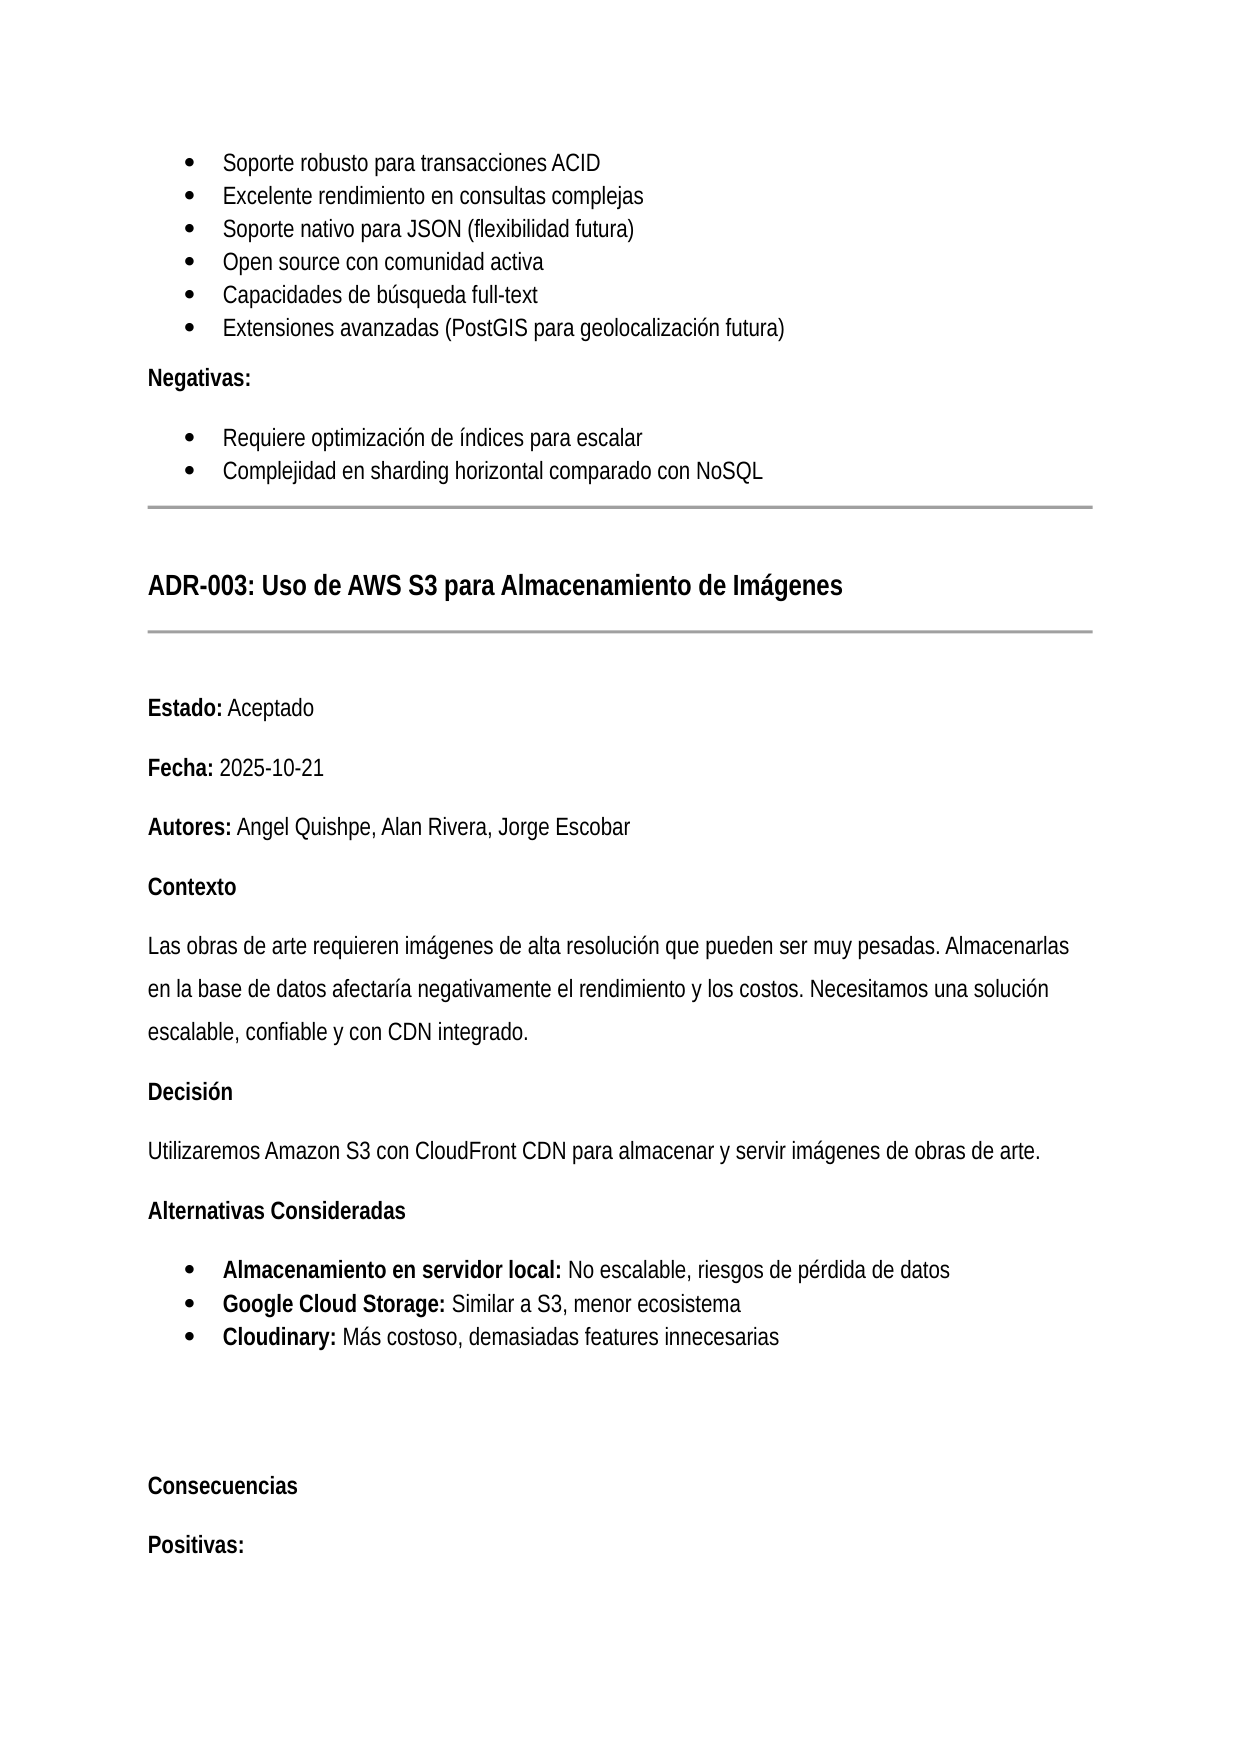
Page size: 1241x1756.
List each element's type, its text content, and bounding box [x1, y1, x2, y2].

list Soporte nativo para JSON (flexibilidad futura) [185, 214, 1092, 243]
list Soporte robusto para transacciones ACID [185, 148, 1092, 177]
list Extensiones avanzadas (PostGIS para geolocalización futura) [185, 313, 1092, 342]
list Excelente rendimiento en consultas complejas [185, 181, 1092, 210]
text Alternativas Consideradas [148, 1196, 1092, 1224]
text Negativas: [148, 363, 1092, 392]
text Estado: Aceptado [148, 693, 1092, 722]
text Utilizaremos Amazon S3 con CloudFront CDN para almacenar y servir imágenes de obras de arte. [148, 1136, 1092, 1165]
text Consecuencias [148, 1471, 1092, 1499]
list Cloudinary: Más costoso, demasiadas features innecesarias [185, 1322, 1092, 1351]
text Las obras de arte requieren imágenes de alta resolución que pueden ser muy pesadas. Almacenarlas en la base de datos afectaría negativamente el rendimiento y los costos. Necesitamos una solución escalable, confiable y con CDN integrado. [148, 931, 1092, 1046]
text Contexto [148, 872, 1092, 900]
list Complejidad en sharding horizontal comparado con NoSQL [185, 456, 1092, 485]
list Requiere optimización de índices para escalar [185, 423, 1092, 452]
list Capacidades de búsqueda full-text [185, 280, 1092, 309]
text Autores: Angel Quishpe, Alan Rivera, Jorge Escobar [148, 812, 1092, 841]
list Google Cloud Storage: Similar a S3, menor ecosistema [185, 1288, 1092, 1317]
text Fecha: 2025-10-21 [148, 752, 1092, 781]
text Positivas: [148, 1530, 1092, 1559]
list Open source con comunidad activa [185, 247, 1092, 276]
subtitle ADR-003: Uso de AWS S3 para Almacenamiento de Imágenes [148, 568, 1092, 601]
text Decisión [148, 1077, 1092, 1105]
list Almacenamiento en servidor local: No escalable, riesgos de pérdida de datos [185, 1255, 1092, 1284]
